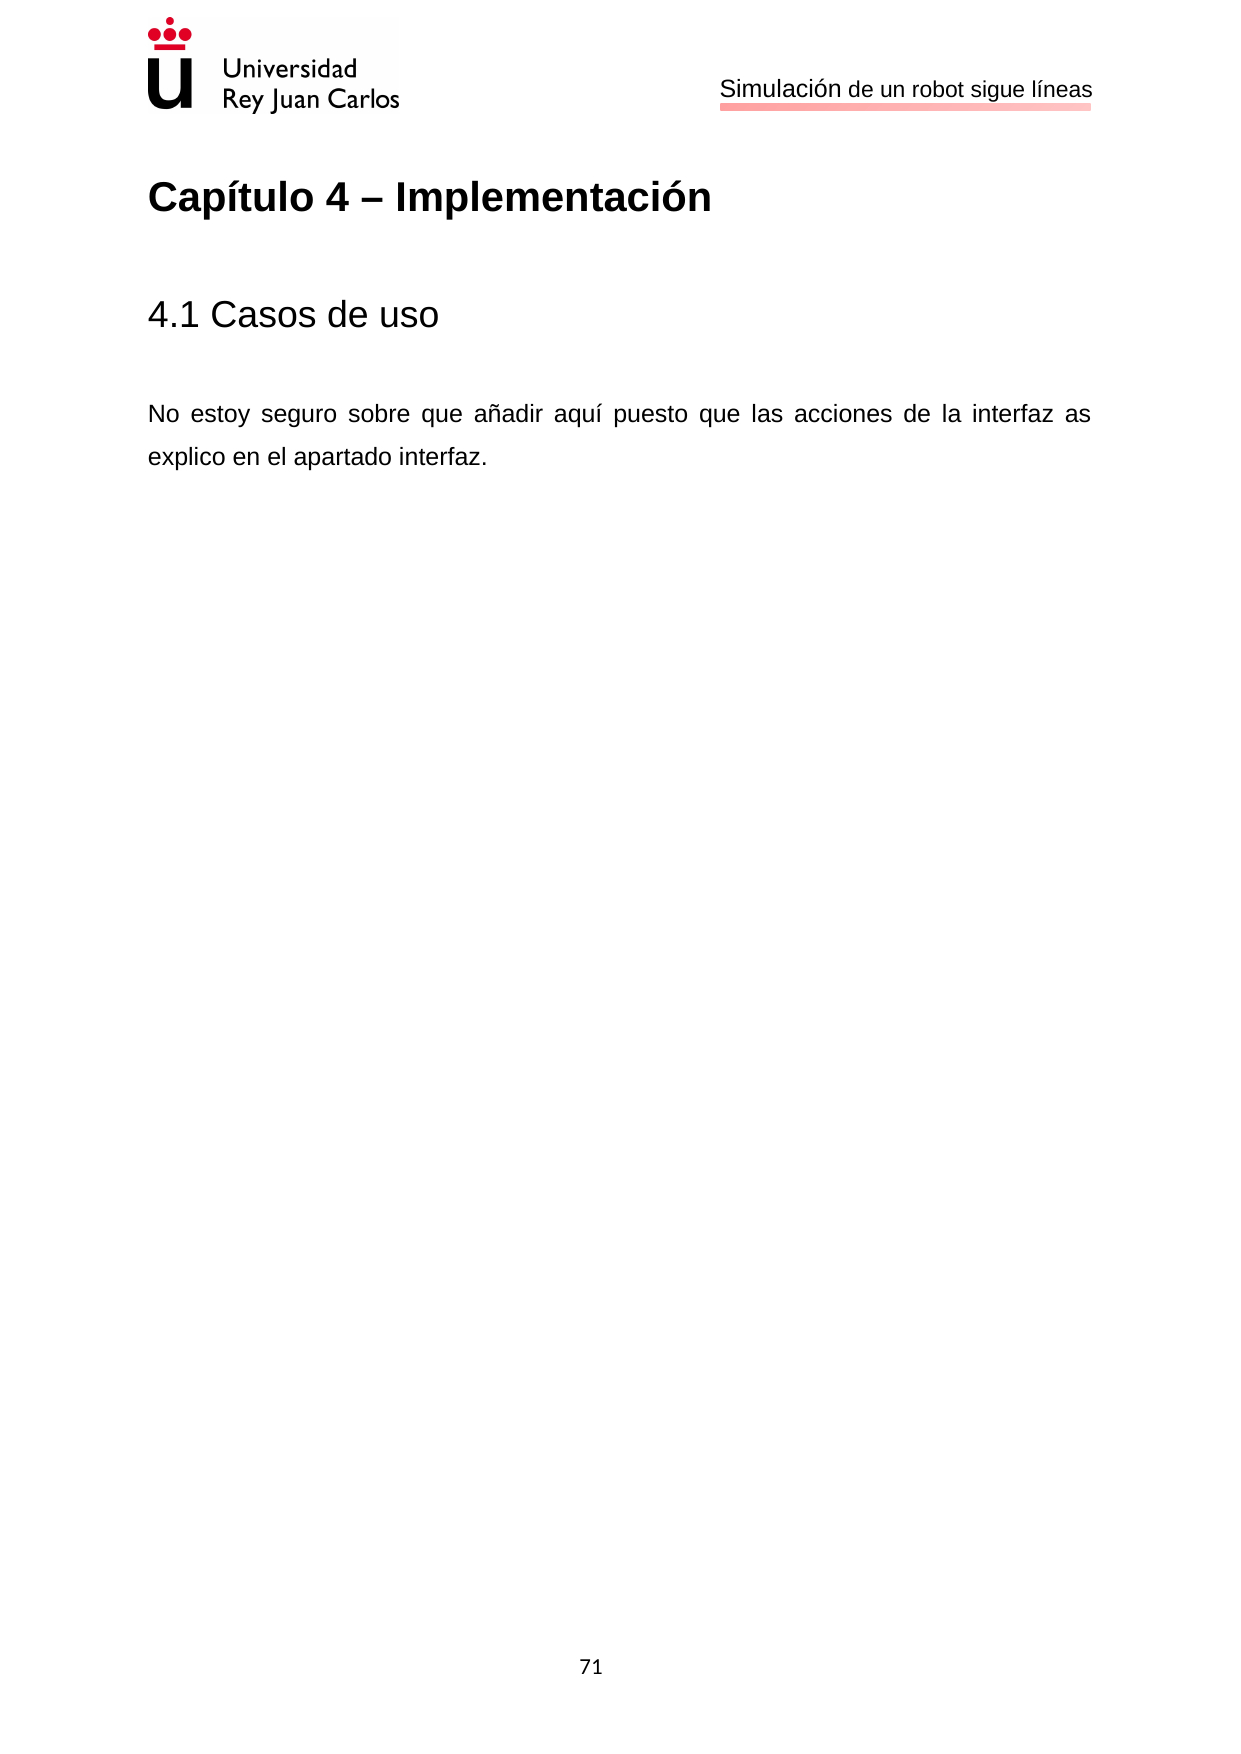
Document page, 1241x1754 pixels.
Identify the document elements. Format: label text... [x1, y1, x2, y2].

text Capítulo 4 – Implementación [148, 173, 1092, 221]
picture [148, 17, 399, 114]
text No estoy seguro sobre que añadir aquí puesto que las acciones de la interfaz as explico en el apartado interfaz. [148, 399, 1092, 471]
text 4.1 Casos de uso [148, 292, 1092, 336]
